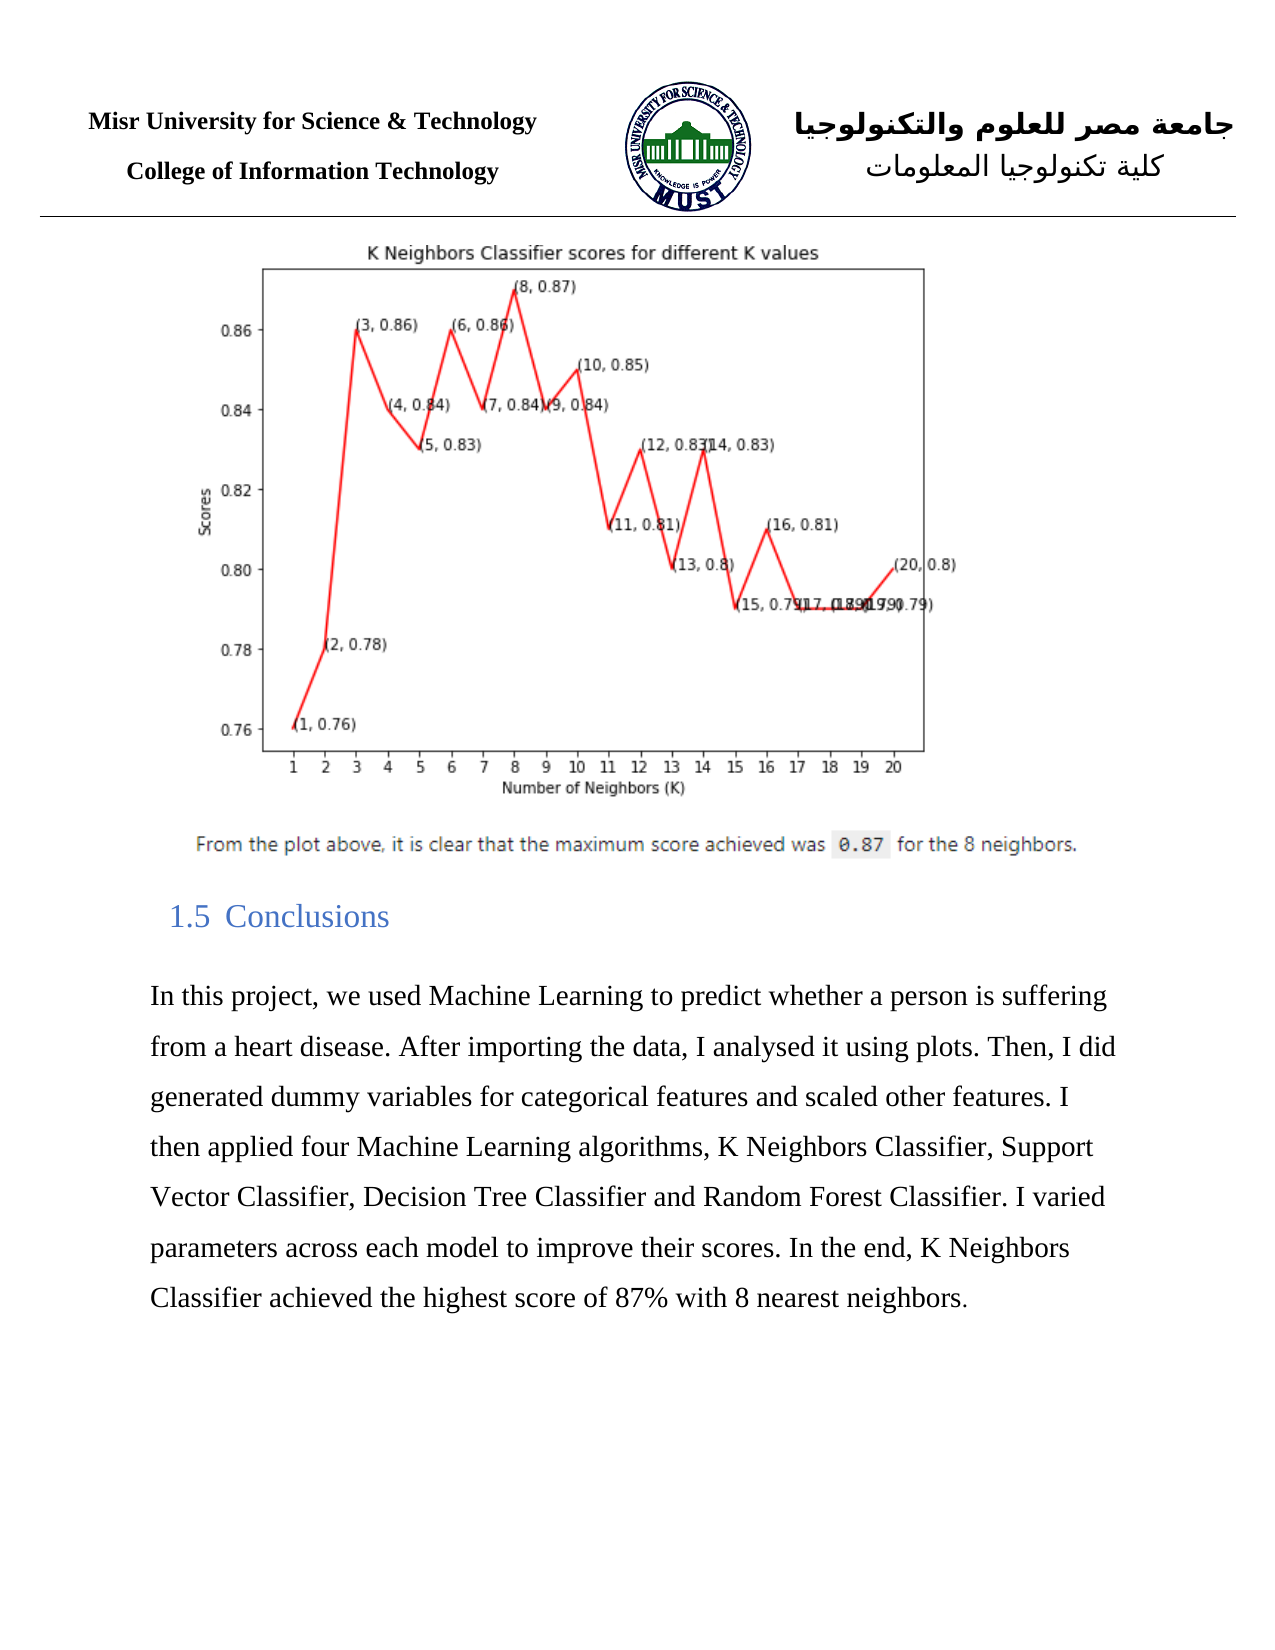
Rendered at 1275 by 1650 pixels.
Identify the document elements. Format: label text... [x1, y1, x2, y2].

picture [150, 245, 1125, 875]
subtitle Conclusions [169, 896, 1125, 934]
text In this project, we used Machine Learning to predict whether a person is suffering from a heart disease. After importing the data, I analysed it using plots. Then, I did generated dummy variables for categorical features and scaled other features. I then applied four Machine Learning algorithms, K Neighbors Classifier, Support Vector Classifier, Decision Tree Classifier and Random Forest Classifier. I varied parameters across each model to improve their scores. In the end, K Neighbors Classifier achieved the highest score of 87% with 8 nearest neighbors. [150, 978, 1125, 1314]
picture [621, 75, 758, 216]
